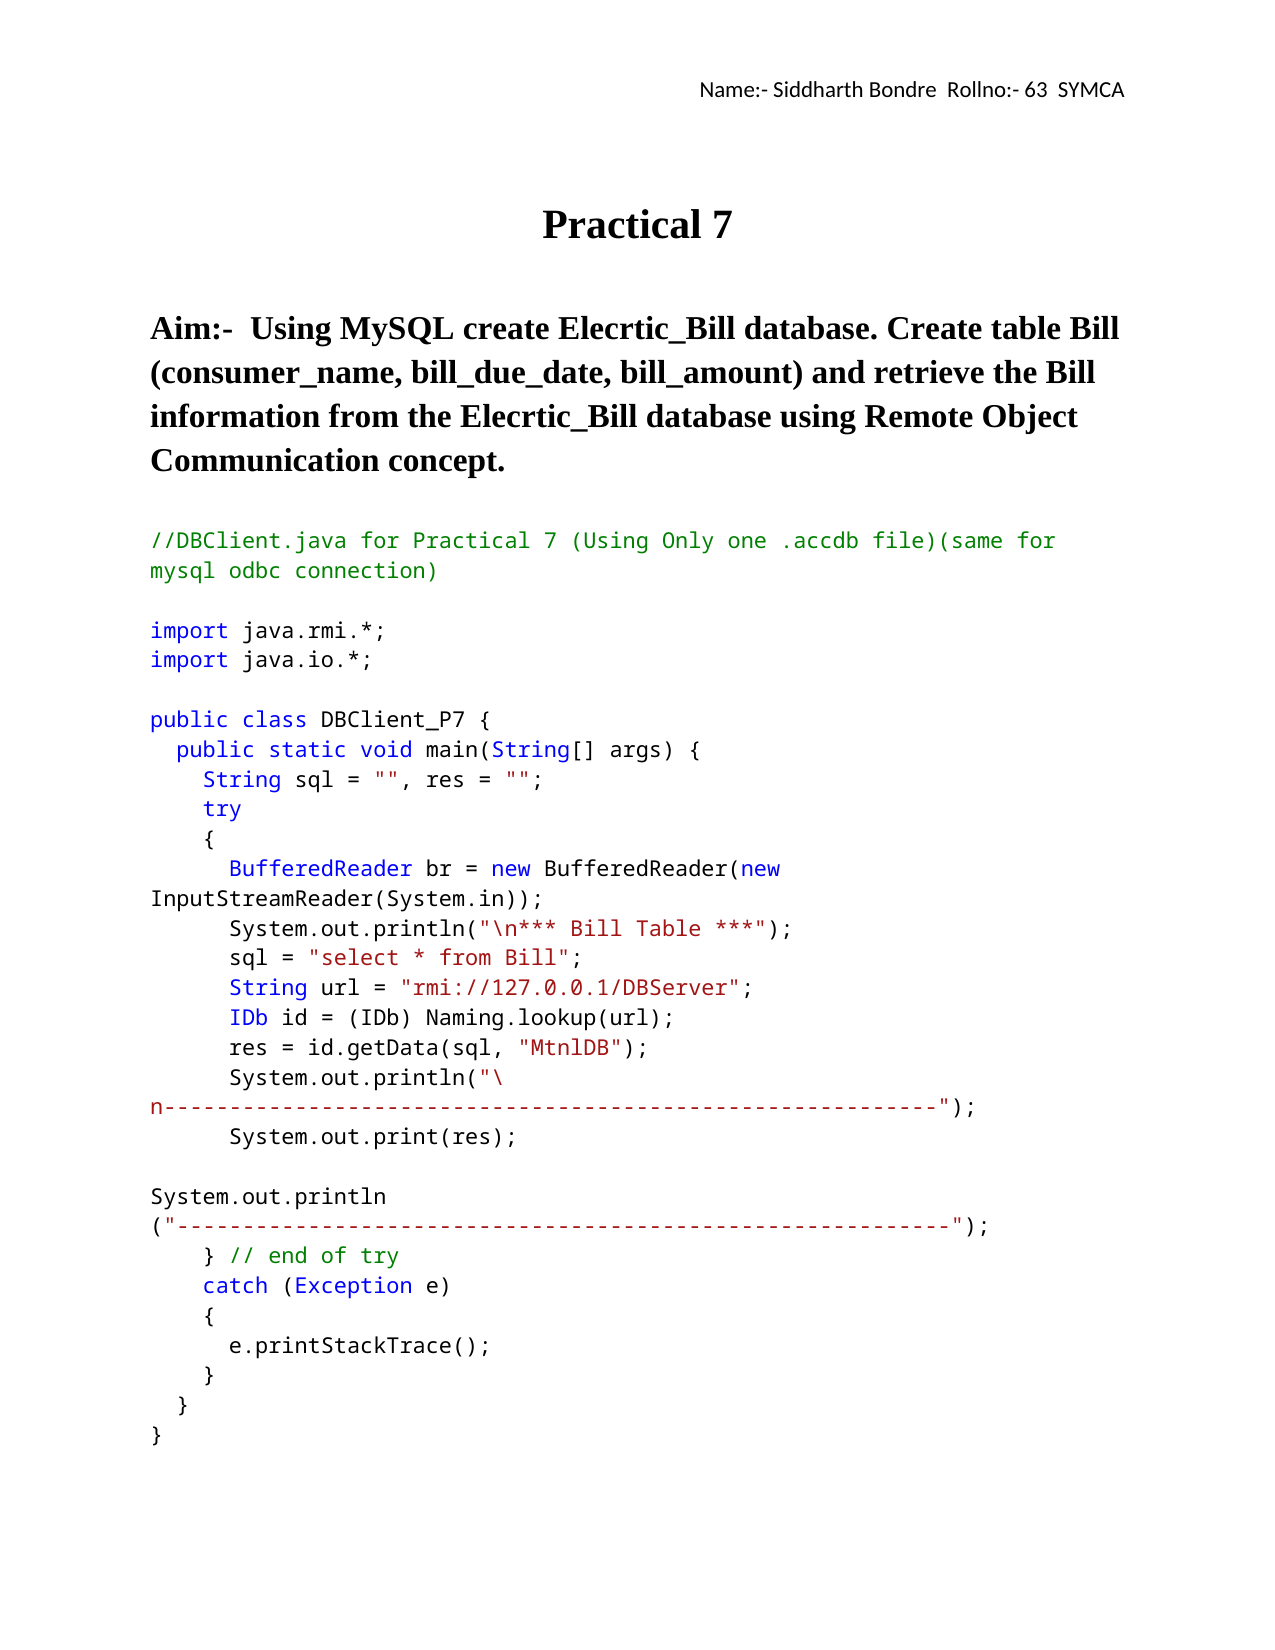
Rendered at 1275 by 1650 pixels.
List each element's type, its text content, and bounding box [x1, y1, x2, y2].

text } [150, 1359, 1125, 1389]
text Aim:- Using MySQL create Elecrtic_Bill database. Create table Bill (consumer_name, bill_due_date, bill_amount) and retrieve the Bill information from the Elecrtic_Bill database using Remote Object Communication concept. [150, 308, 1125, 479]
text sql = "select * from Bill"; [150, 942, 1125, 972]
text res = id.getData(sql, "MtnlDB"); [150, 1032, 1125, 1062]
text String sql = "", res = ""; [150, 764, 1125, 793]
text } [150, 1389, 1125, 1419]
text import java.io.*; [150, 644, 1125, 674]
subtitle Practical 7 [150, 200, 1125, 248]
text { [150, 823, 1125, 853]
text e.printStackTrace(); [150, 1330, 1125, 1359]
text { [150, 1300, 1125, 1330]
text public class DBClient_P7 { [150, 704, 1125, 734]
text System.out.print(res); [150, 1121, 1125, 1151]
text try [150, 793, 1125, 823]
text System.out.println("\n*** Bill Table ***"); [150, 913, 1125, 942]
text public static void main(String[] args) { [150, 734, 1125, 764]
text System.out.println("\n-----------------------------------------------------------"); [150, 1062, 1125, 1121]
text IDb id = (IDb) Naming.lookup(url); [150, 1002, 1125, 1032]
text } // end of try [150, 1240, 1125, 1270]
text //DBClient.java for Practical 7 (Using Only one .accdb file)(same for mysql odbc connection) [150, 525, 1125, 585]
text import java.rmi.*; [150, 615, 1125, 644]
text catch (Exception e) [150, 1270, 1125, 1300]
text String url = "rmi://127.0.0.1/DBServer"; [150, 972, 1125, 1002]
text } [150, 1419, 1125, 1449]
text System.out.println("-----------------------------------------------------------"); [150, 1151, 1125, 1240]
text BufferedReader br = new BufferedReader(new InputStreamReader(System.in)); [150, 853, 1125, 913]
